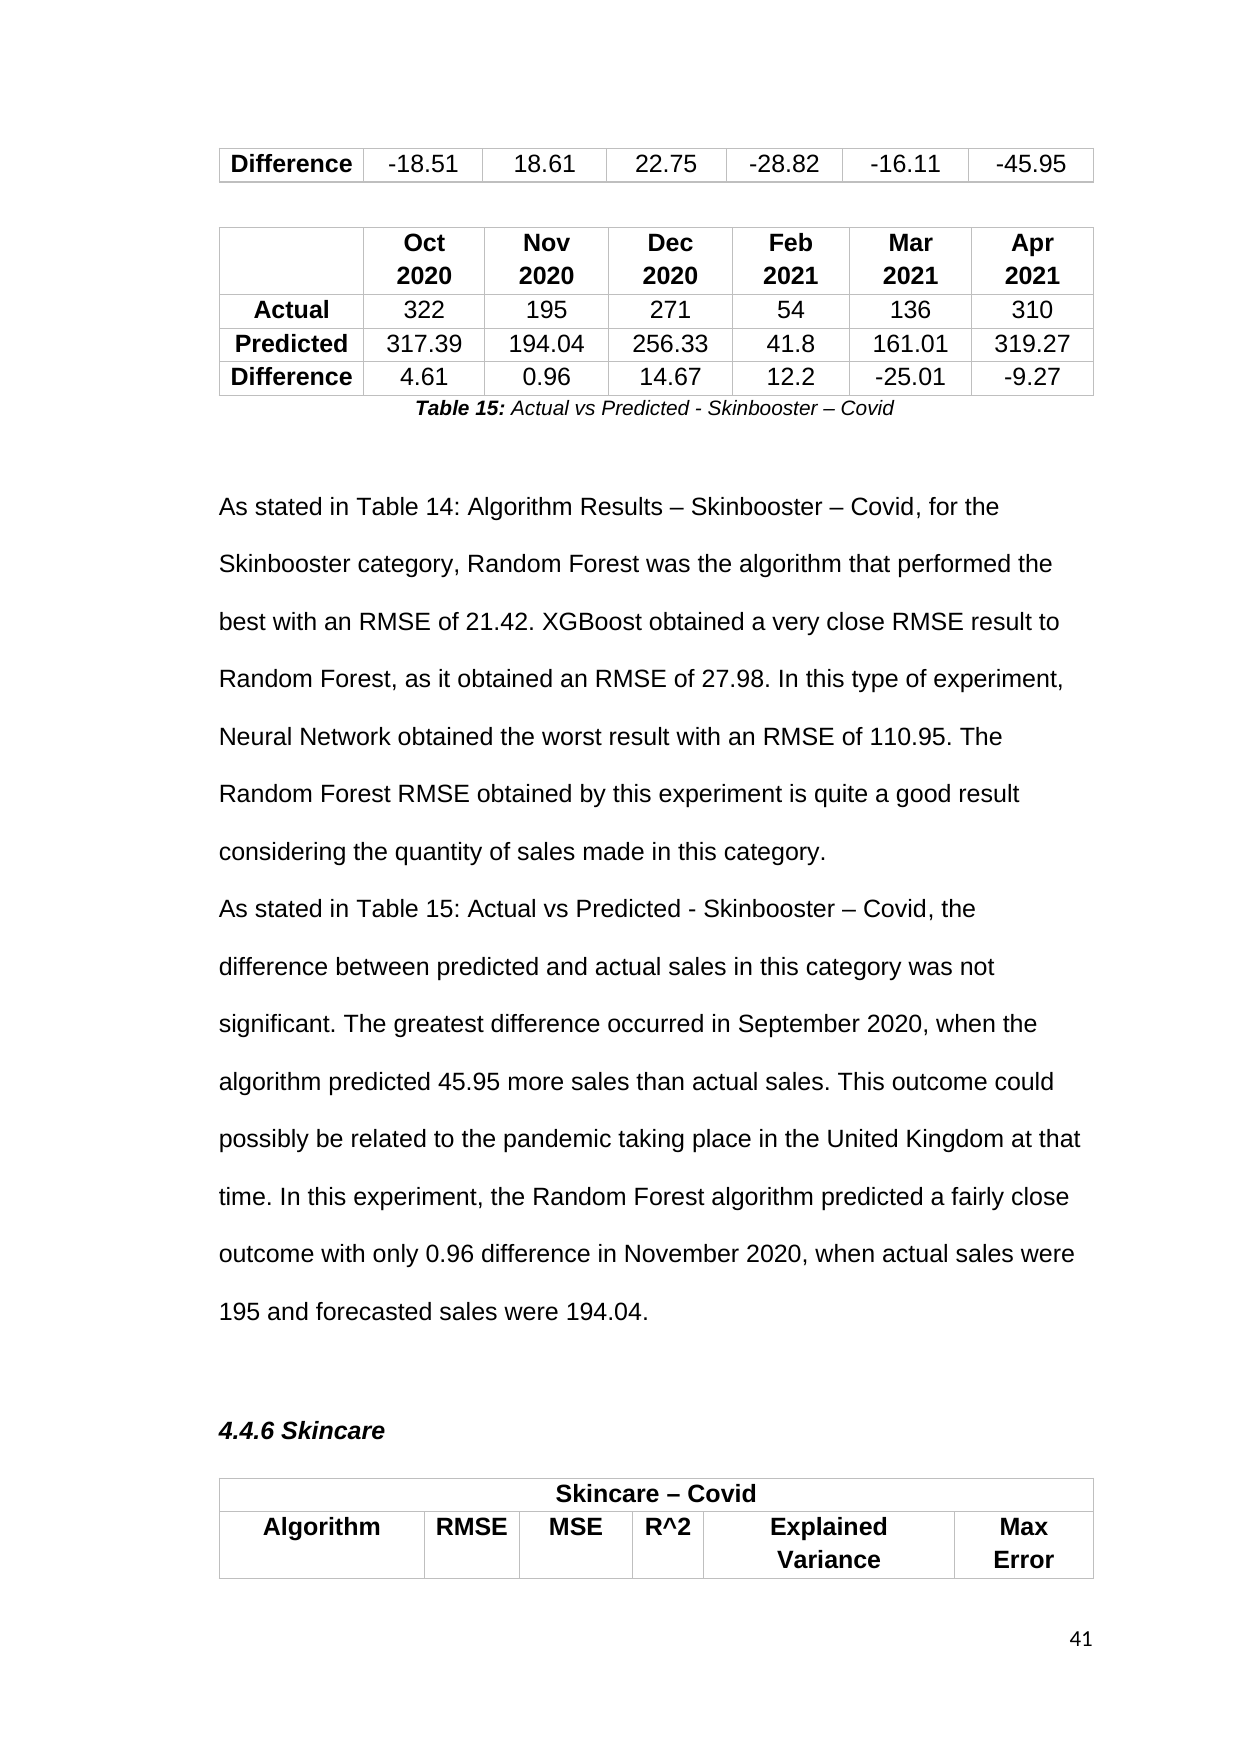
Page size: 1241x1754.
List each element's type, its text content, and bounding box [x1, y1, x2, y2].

table_cell 18.61 [483, 149, 606, 181]
table_header Apr 2021 [972, 228, 1093, 294]
table_cell -18.51 [364, 149, 482, 181]
text As stated in Table 14: Algorithm Results – Skinbooster – Covid, for the Skinbooster category, Random Forest was the algorithm that performed the best with an RMSE of 21.42. XGBoost obtained a very close RMSE result to Random Forest, as it obtained an RMSE of 27.98. In this type of experiment, Neural Network obtained the worst result with an RMSE of 110.95. The Random Forest RMSE obtained by this experiment is quite a good result considering the quantity of sales made in this category. [218, 492, 1092, 865]
table_cell 136 [850, 295, 971, 327]
table_cell -9.27 [972, 362, 1093, 395]
table_header Dec 2020 [609, 228, 732, 294]
table_cell 161.01 [850, 329, 971, 361]
table_cell 256.33 [609, 329, 732, 361]
table_header Nov 2020 [485, 228, 608, 294]
table_cell 41.8 [733, 329, 849, 361]
table_cell 14.67 [609, 362, 732, 395]
table_cell 322 [364, 295, 484, 327]
table_cell 12.2 [733, 362, 849, 395]
table_cell Actual [220, 295, 363, 327]
table_header Mar 2021 [850, 228, 971, 294]
table_cell R^2 [633, 1512, 703, 1578]
table_cell 310 [972, 295, 1093, 327]
table_cell Max Error [955, 1512, 1093, 1578]
table_header [220, 228, 363, 294]
table_header Skincare – Covid [220, 1479, 1093, 1511]
table_cell 319.27 [972, 329, 1093, 361]
table_cell Difference [220, 362, 363, 395]
table_cell MSE [520, 1512, 632, 1578]
table_cell 22.75 [607, 149, 726, 181]
table_cell -16.11 [843, 149, 968, 181]
table_cell Difference [220, 149, 363, 181]
table_cell 54 [733, 295, 849, 327]
table_cell Explained Variance [704, 1512, 954, 1578]
table_cell 317.39 [364, 329, 484, 361]
subtitle 4.4.6 Skincare [218, 1416, 1092, 1444]
table_cell 271 [609, 295, 732, 327]
table_cell Algorithm [220, 1512, 424, 1578]
table_header Feb 2021 [733, 228, 849, 294]
table_header Oct 2020 [364, 228, 484, 294]
table_cell Predicted [220, 329, 363, 361]
table_cell -25.01 [850, 362, 971, 395]
table_cell -45.95 [969, 149, 1093, 181]
table_cell 195 [485, 295, 608, 327]
table_cell RMSE [425, 1512, 519, 1578]
text Table 15: Actual vs Predicted - Skinbooster – Covid [218, 396, 1092, 420]
table_cell 0.96 [485, 362, 608, 395]
table_cell 4.61 [364, 362, 484, 395]
table_cell 194.04 [485, 329, 608, 361]
table_cell -28.82 [727, 149, 842, 181]
